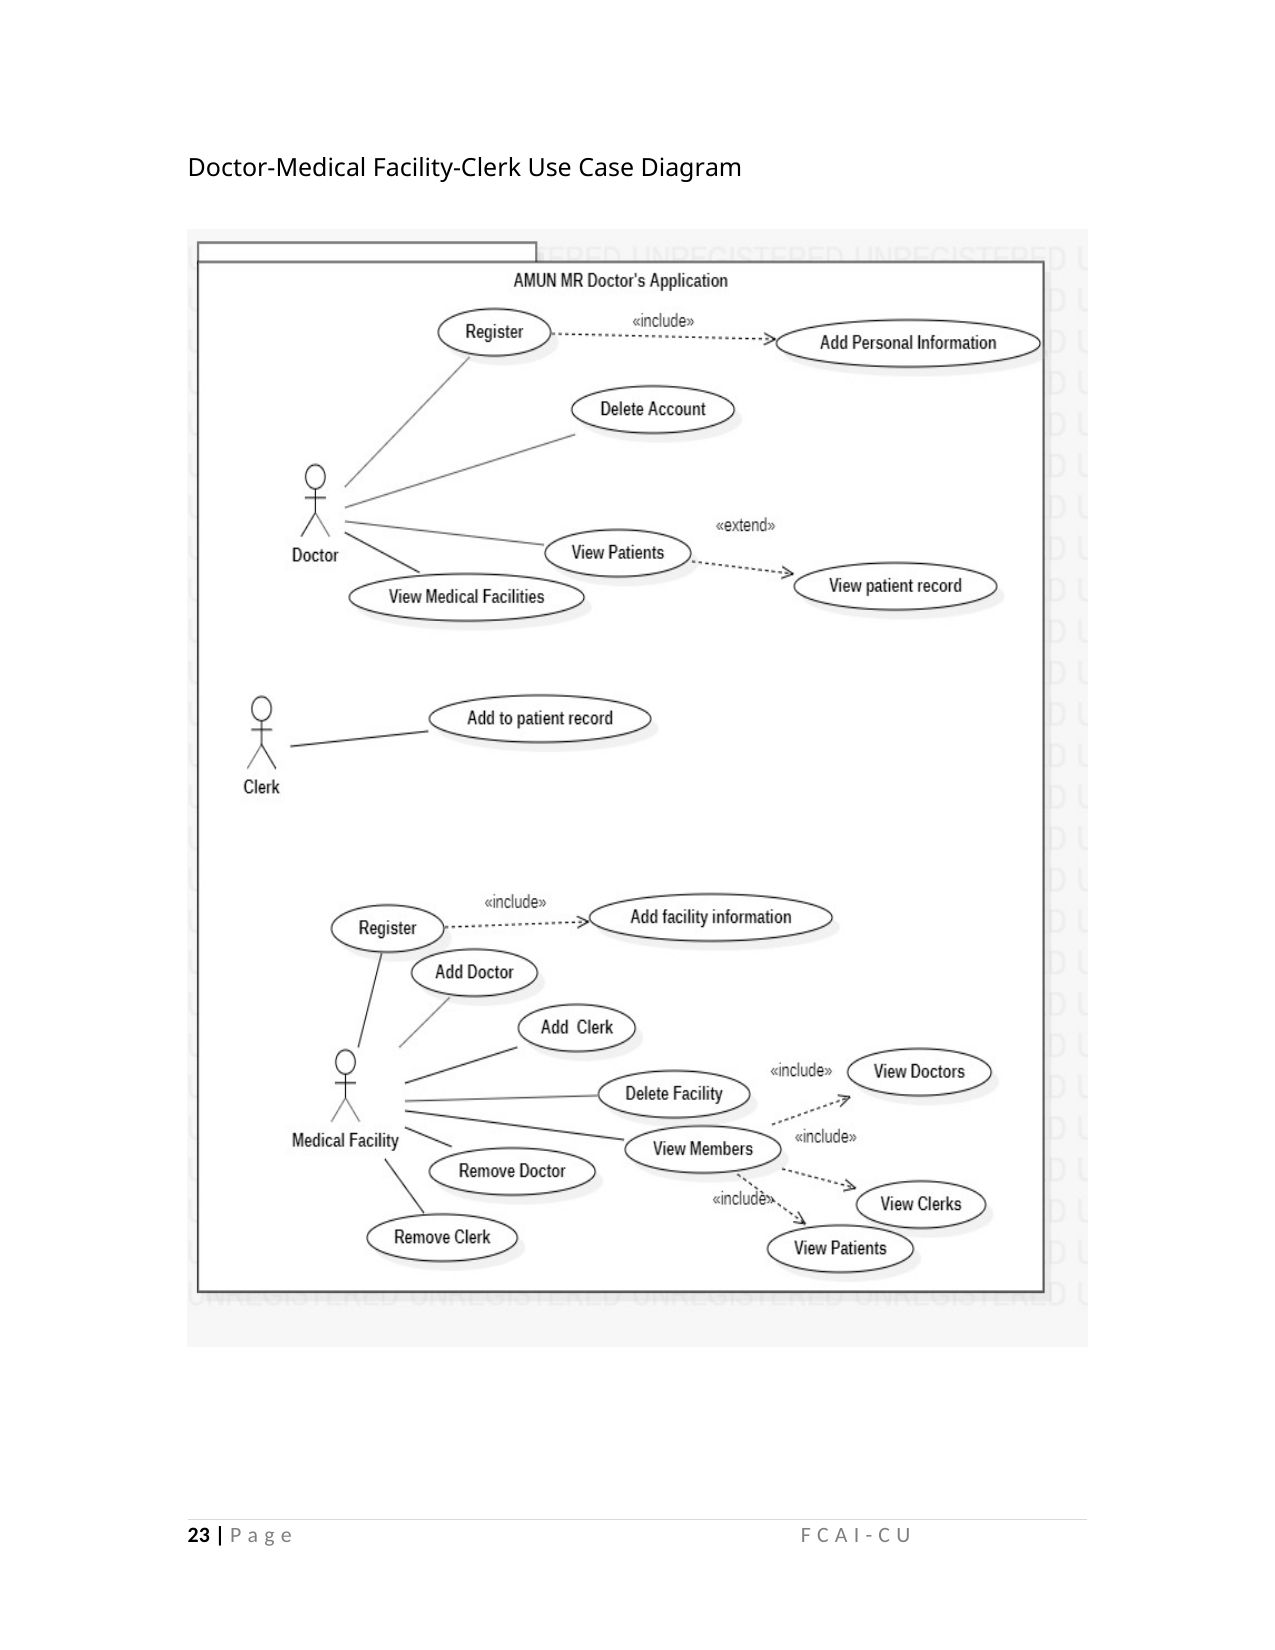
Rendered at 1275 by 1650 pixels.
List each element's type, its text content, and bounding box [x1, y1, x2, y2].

picture [187, 229, 1088, 1347]
subtitle Doctor-Medical Facility-Clerk Use Case Diagram [187, 150, 1087, 184]
